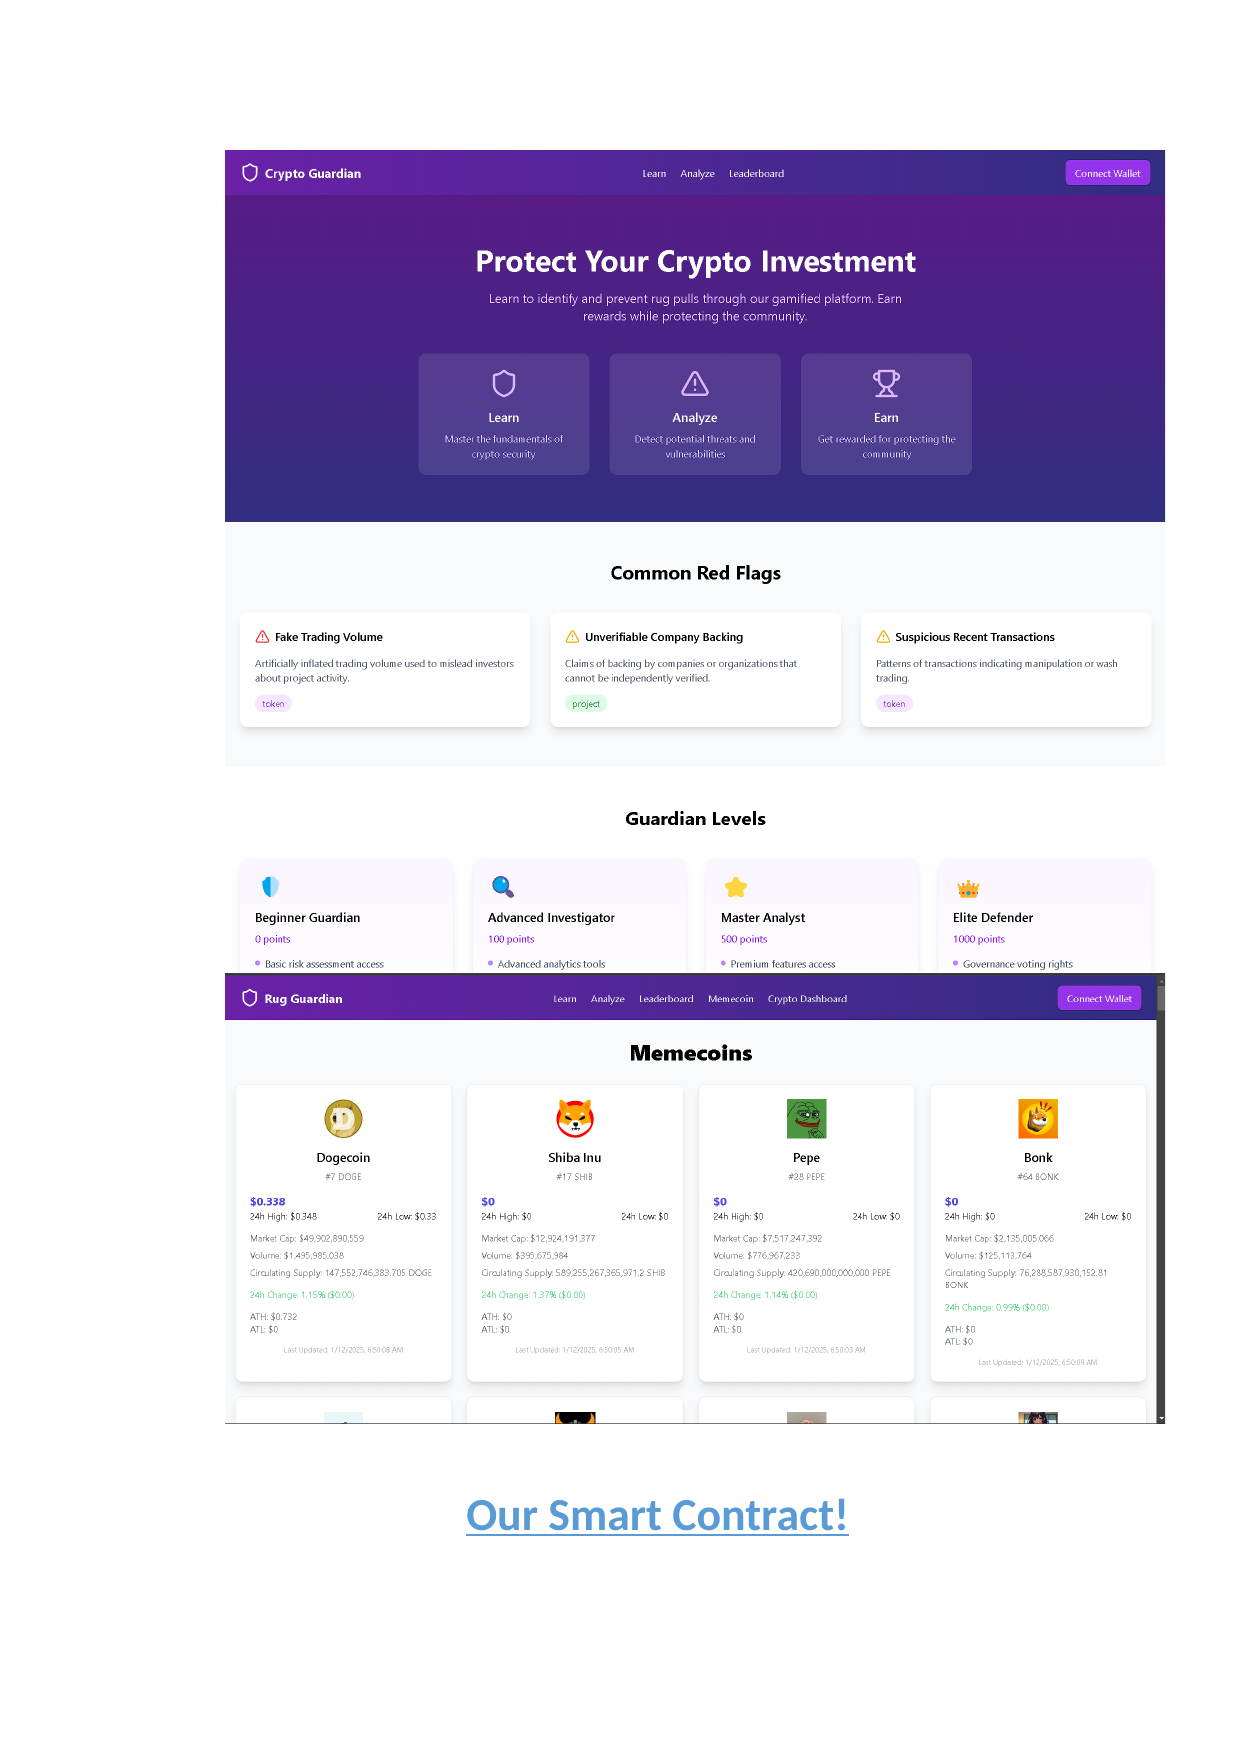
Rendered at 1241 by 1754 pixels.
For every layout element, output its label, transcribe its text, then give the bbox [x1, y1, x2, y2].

picture [225, 973, 1166, 1424]
picture [225, 524, 1166, 972]
list Our Smart Contract! [225, 1486, 1090, 1542]
picture [225, 150, 1166, 522]
